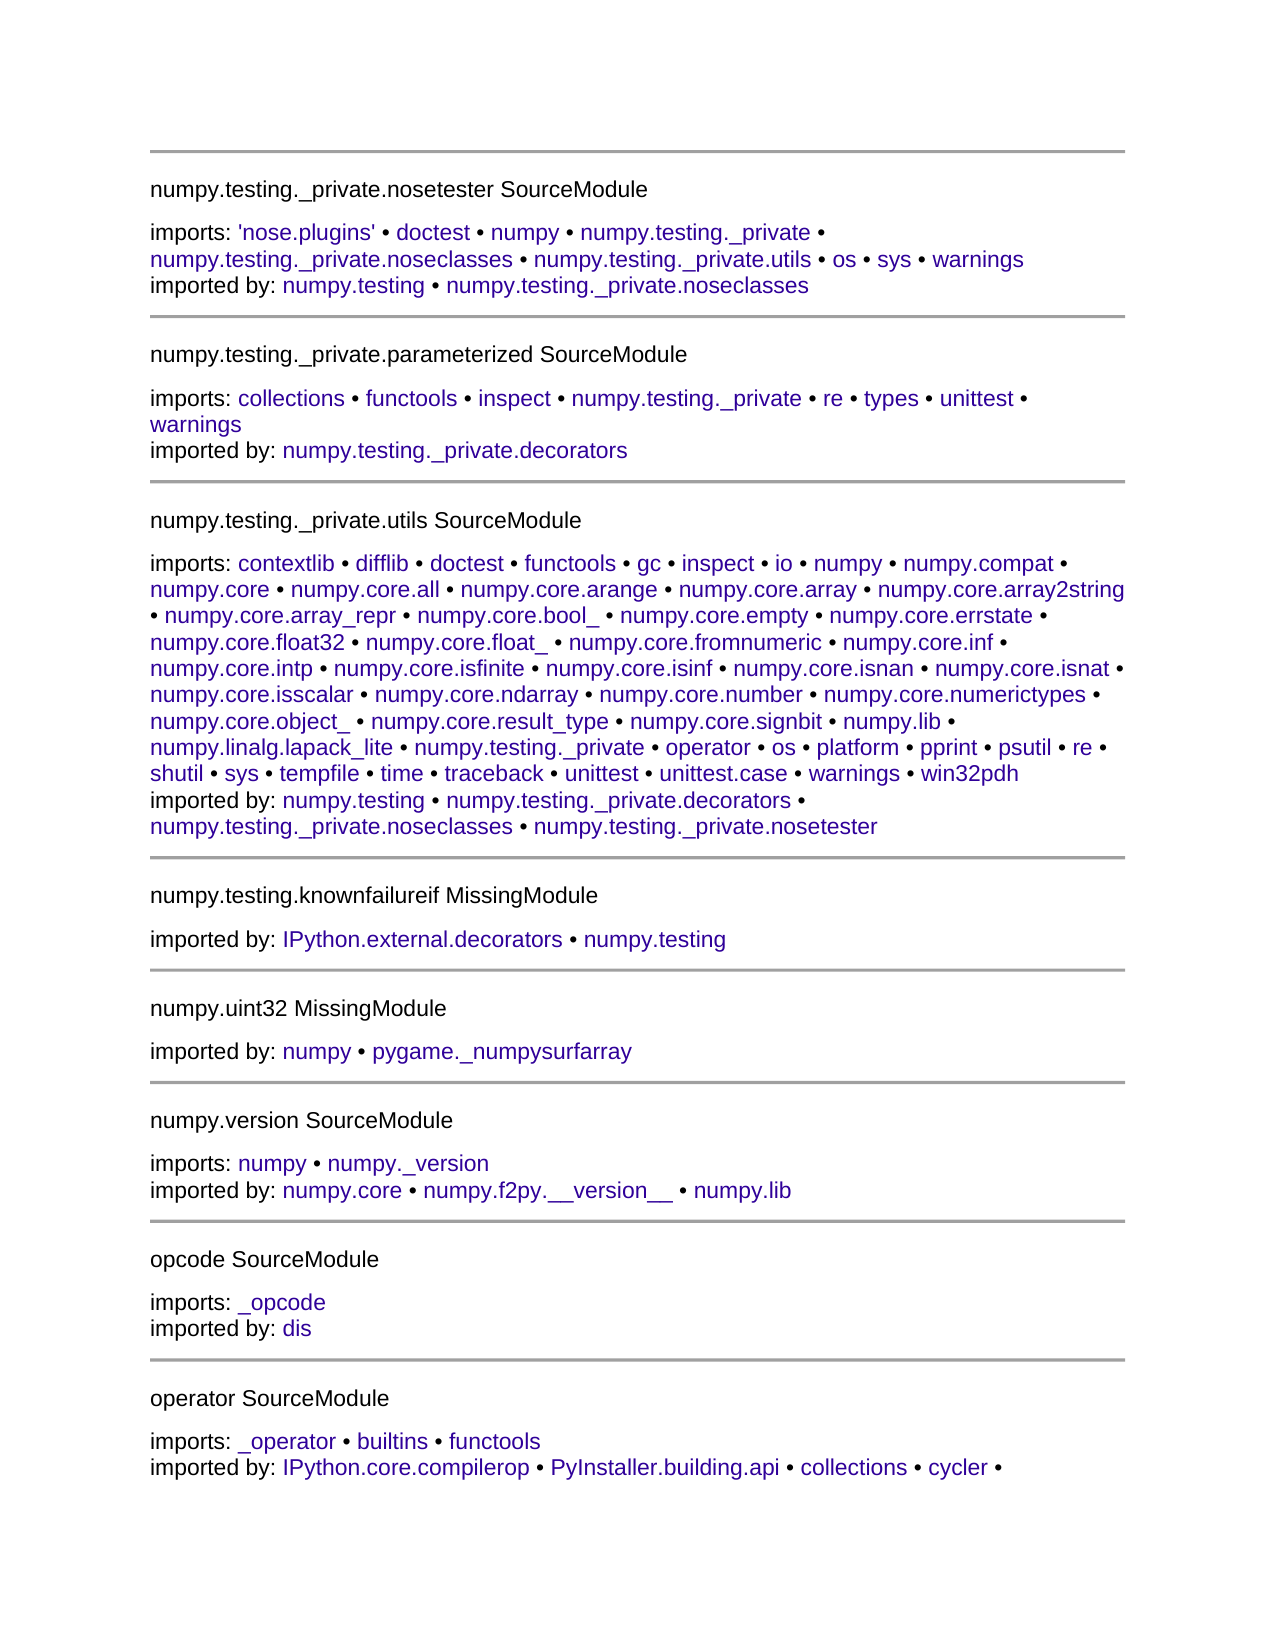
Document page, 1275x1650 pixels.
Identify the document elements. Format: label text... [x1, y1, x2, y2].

text imports: _operator • builtins • functools [150, 1428, 1125, 1454]
text numpy.testing.knownfailureif MissingModule [150, 860, 1125, 909]
text imported by: dis [150, 1315, 1125, 1342]
text imports: numpy • numpy._version [150, 1150, 1125, 1177]
text numpy.testing._private.nosetester SourceModule [150, 154, 1125, 203]
text numpy.testing._private.utils SourceModule [150, 484, 1125, 533]
text imports: collections • functools • inspect • numpy.testing._private • re • types • unittest • warnings [150, 384, 1125, 437]
text imported by: numpy.testing • numpy.testing._private.noseclasses [150, 272, 1125, 298]
text imports: contextlib • difflib • doctest • functools • gc • inspect • io • numpy • numpy.compat • numpy.core • numpy.core.all • numpy.core.arange • numpy.core.array • numpy.core.array2string • numpy.core.array_repr • numpy.core.bool_ • numpy.core.empty • numpy.core.errstate • numpy.core.float32 • numpy.core.float_ • numpy.core.fromnumeric • numpy.core.inf • numpy.core.intp • numpy.core.isfinite • numpy.core.isinf • numpy.core.isnan • numpy.core.isnat • numpy.core.isscalar • numpy.core.ndarray • numpy.core.number • numpy.core.numerictypes • numpy.core.object_ • numpy.core.result_type • numpy.core.signbit • numpy.lib • numpy.linalg.lapack_lite • numpy.testing._private • operator • os • platform • pprint • psutil • re • shutil • sys • tempfile • time • traceback • unittest • unittest.case • warnings • win32pdh [150, 549, 1125, 787]
text imported by: IPython.external.decorators • numpy.testing [150, 926, 1125, 952]
text imported by: numpy.testing._private.decorators [150, 437, 1125, 463]
text operator SourceModule [150, 1362, 1125, 1411]
text imported by: numpy.core • numpy.f2py.__version__ • numpy.lib [150, 1177, 1125, 1203]
text imports: _opcode [150, 1289, 1125, 1315]
text numpy.uint32 MissingModule [150, 972, 1125, 1021]
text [150, 1454, 1125, 1481]
text imported by: numpy.testing • numpy.testing._private.decorators • numpy.testing._private.noseclasses • numpy.testing._private.nosetester [150, 787, 1125, 839]
text imported by: numpy • pygame._numpysurfarray [150, 1038, 1125, 1064]
text imports: 'nose.plugins' • doctest • numpy • numpy.testing._private • numpy.testing._private.noseclasses • numpy.testing._private.utils • os • sys • warnings [150, 219, 1125, 272]
text numpy.version SourceModule [150, 1085, 1125, 1134]
text opcode SourceModule [150, 1223, 1125, 1272]
text numpy.testing._private.parameterized SourceModule [150, 319, 1125, 368]
